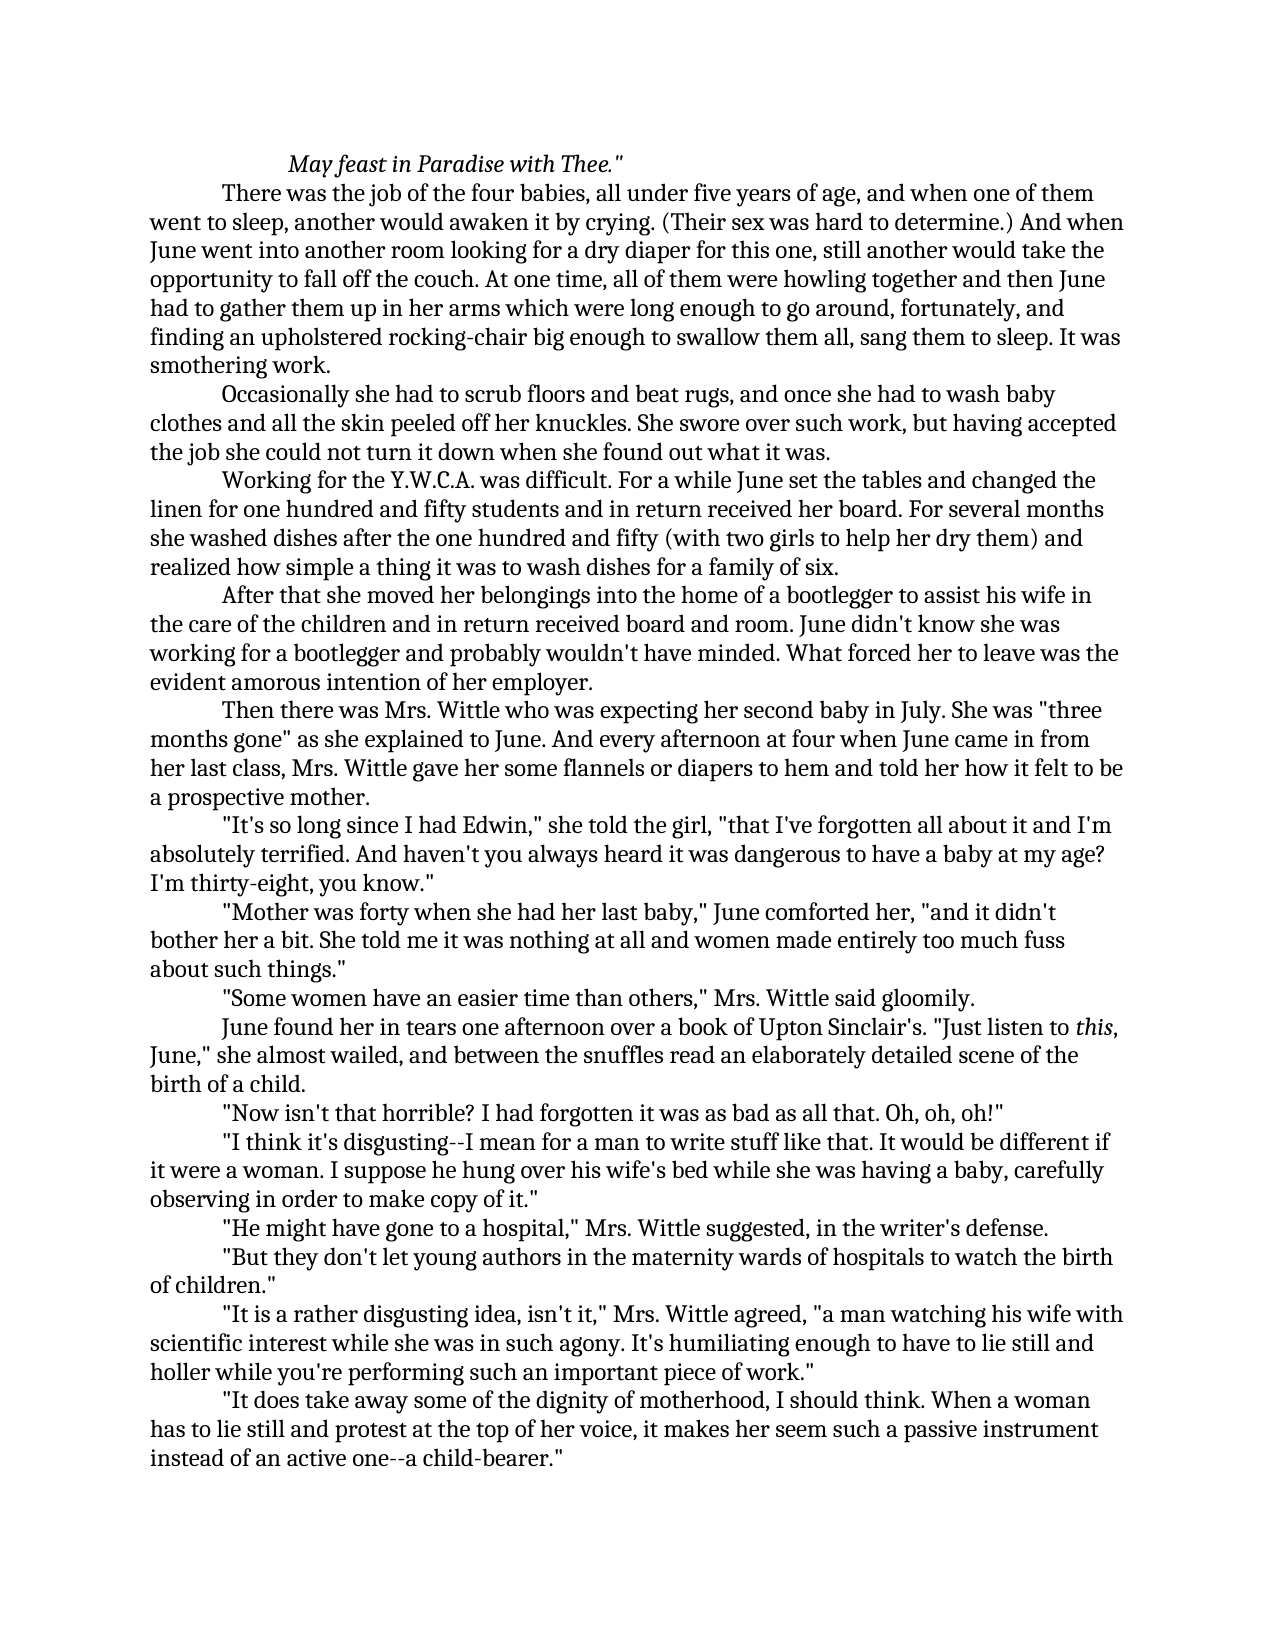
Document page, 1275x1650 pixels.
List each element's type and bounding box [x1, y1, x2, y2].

text [150, 150, 1125, 1472]
